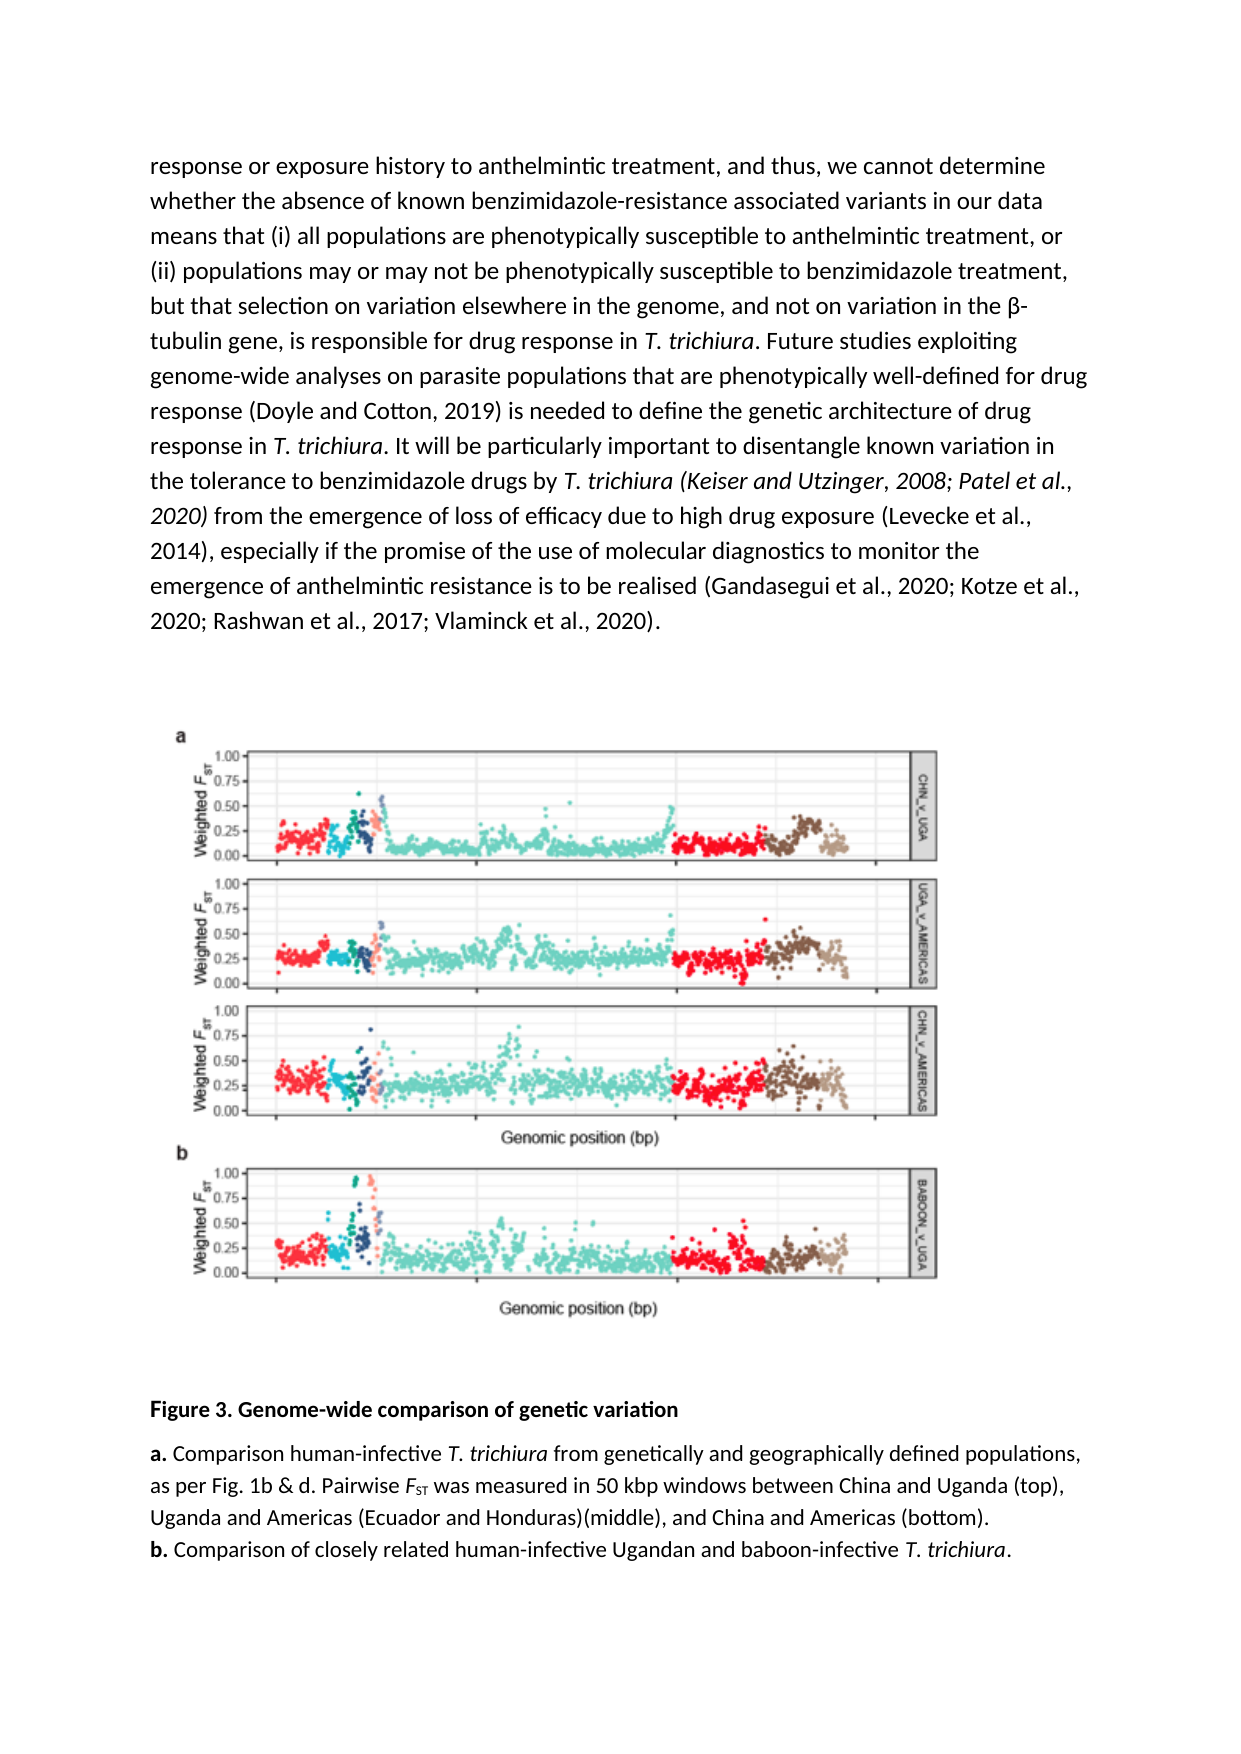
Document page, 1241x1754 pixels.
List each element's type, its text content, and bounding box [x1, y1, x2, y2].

text b. Comparison of closely related human-infective Ugandan and baboon-infective T. trichiura. [150, 1535, 1090, 1563]
picture [153, 713, 958, 1331]
subtitle Figure 3. Genome-wide comparison of genetic variation [150, 1393, 1090, 1424]
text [150, 150, 1090, 636]
text a. Comparison human-infective T. trichiura from genetically and geographically defined populations, as per Fig. 1b & d. Pairwise FST was measured in 50 kbp windows between China and Uganda (top), Uganda and Americas (Ecuador and Honduras)(middle), and China and Americas (bottom). [150, 1439, 1090, 1531]
